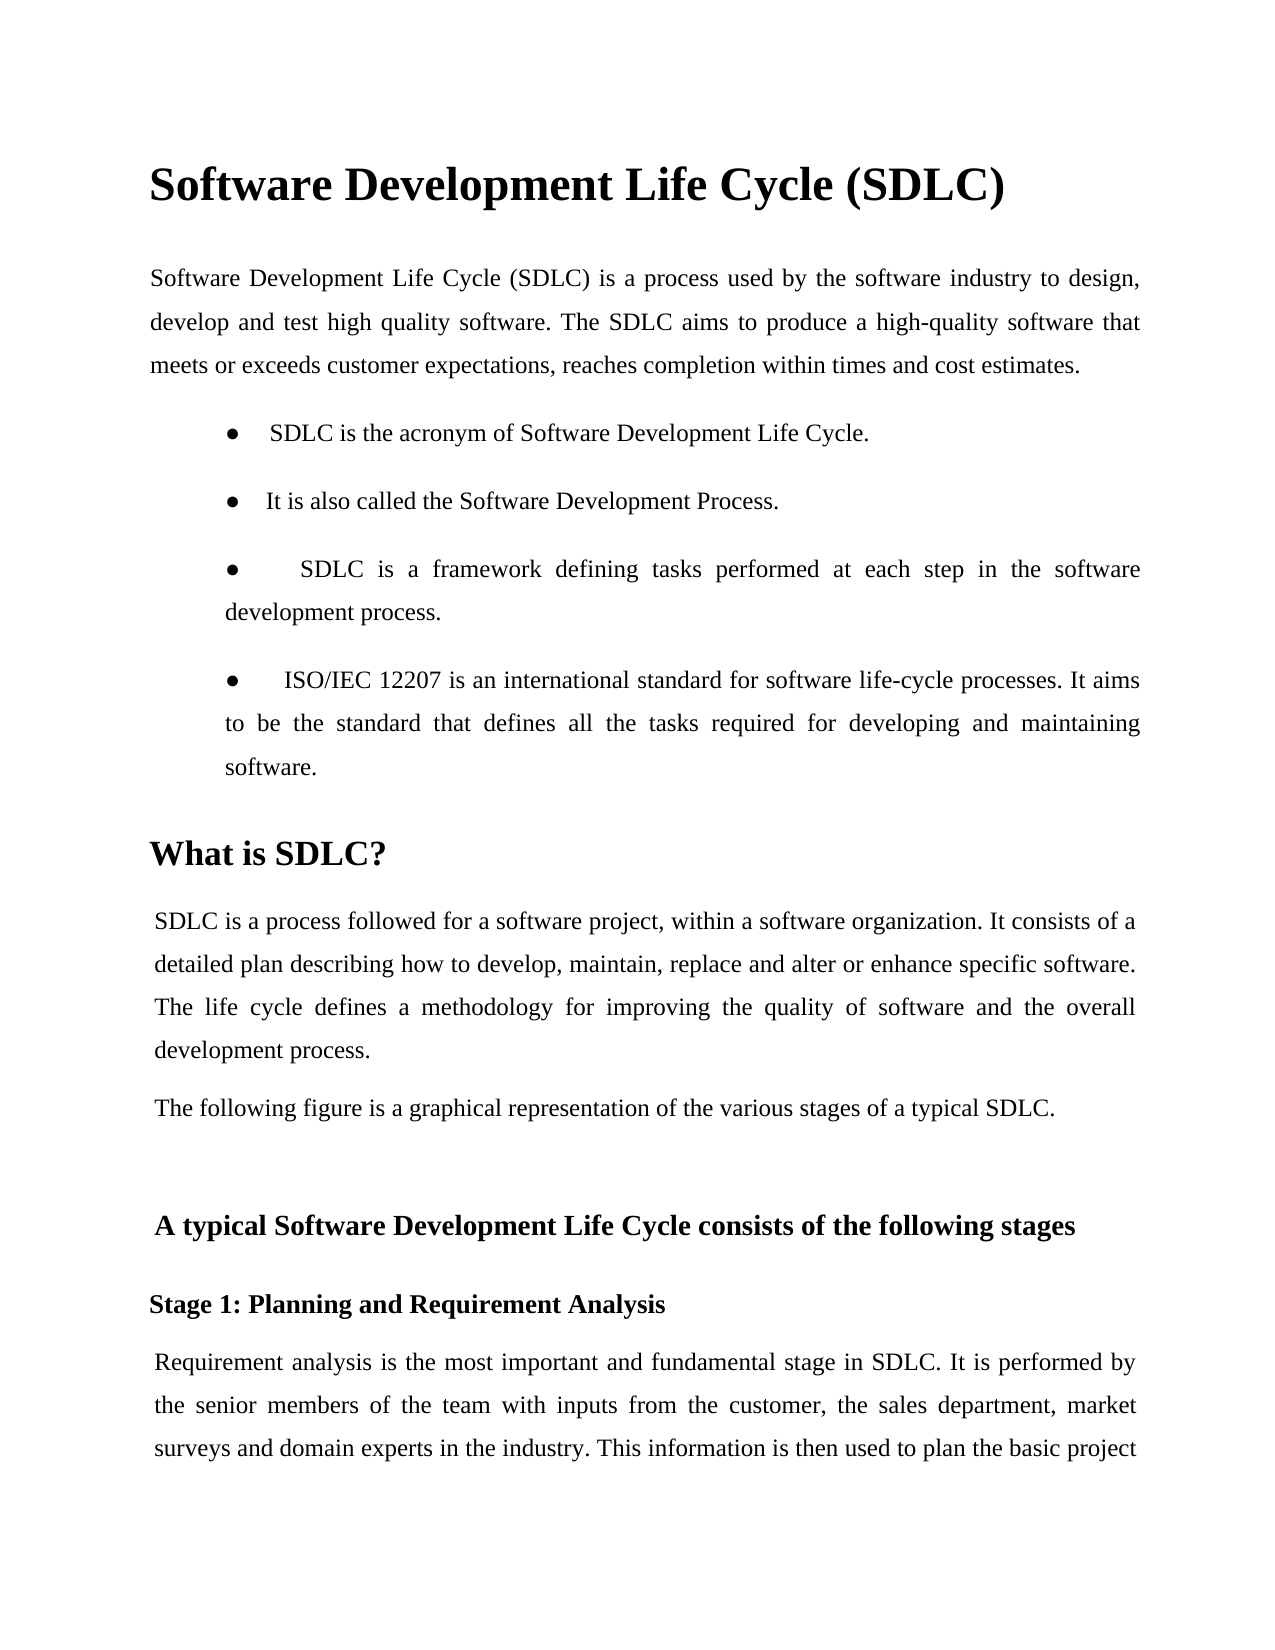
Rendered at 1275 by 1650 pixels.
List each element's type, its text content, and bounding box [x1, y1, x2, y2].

text Software Development Life Cycle (SDLC) is a process used by the software industry to design, develop and test high quality software. The SDLC aims to produce a high-quality software that meets or exceeds customer expectations, reaches completion within times and cost estimates. [150, 263, 1142, 378]
text ● SDLC is a framework defining tasks performed at each step in the software development process. [225, 554, 1142, 626]
text SDLC is a process followed for a software project, within a software organization. It consists of a detailed plan describing how to develop, maintain, replace and alter or enhance specific software. The life cycle defines a methodology for improving the quality of software and the overall development process. [154, 906, 1137, 1064]
text ● SDLC is the acronym of Software Development Life Cycle. [225, 418, 1142, 447]
subtitle What is SDLC? [149, 832, 1124, 873]
text ● ISO/IEC 12207 is an international standard for software life-cycle processes. It aims to be the standard that defines all the tasks required for developing and maintaining software. [225, 665, 1142, 780]
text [154, 1347, 1137, 1462]
text A typical Software Development Life Cycle consists of the following stages [154, 1208, 1137, 1242]
subtitle Stage 1: Planning and Requirement Analysis [149, 1288, 1137, 1319]
text The following figure is a graphical representation of the various stages of a typical SDLC. [154, 1093, 1137, 1122]
text ● It is also called the Software Development Process. [225, 486, 1142, 515]
subtitle Software Development Life Cycle (SDLC) [149, 156, 1124, 211]
